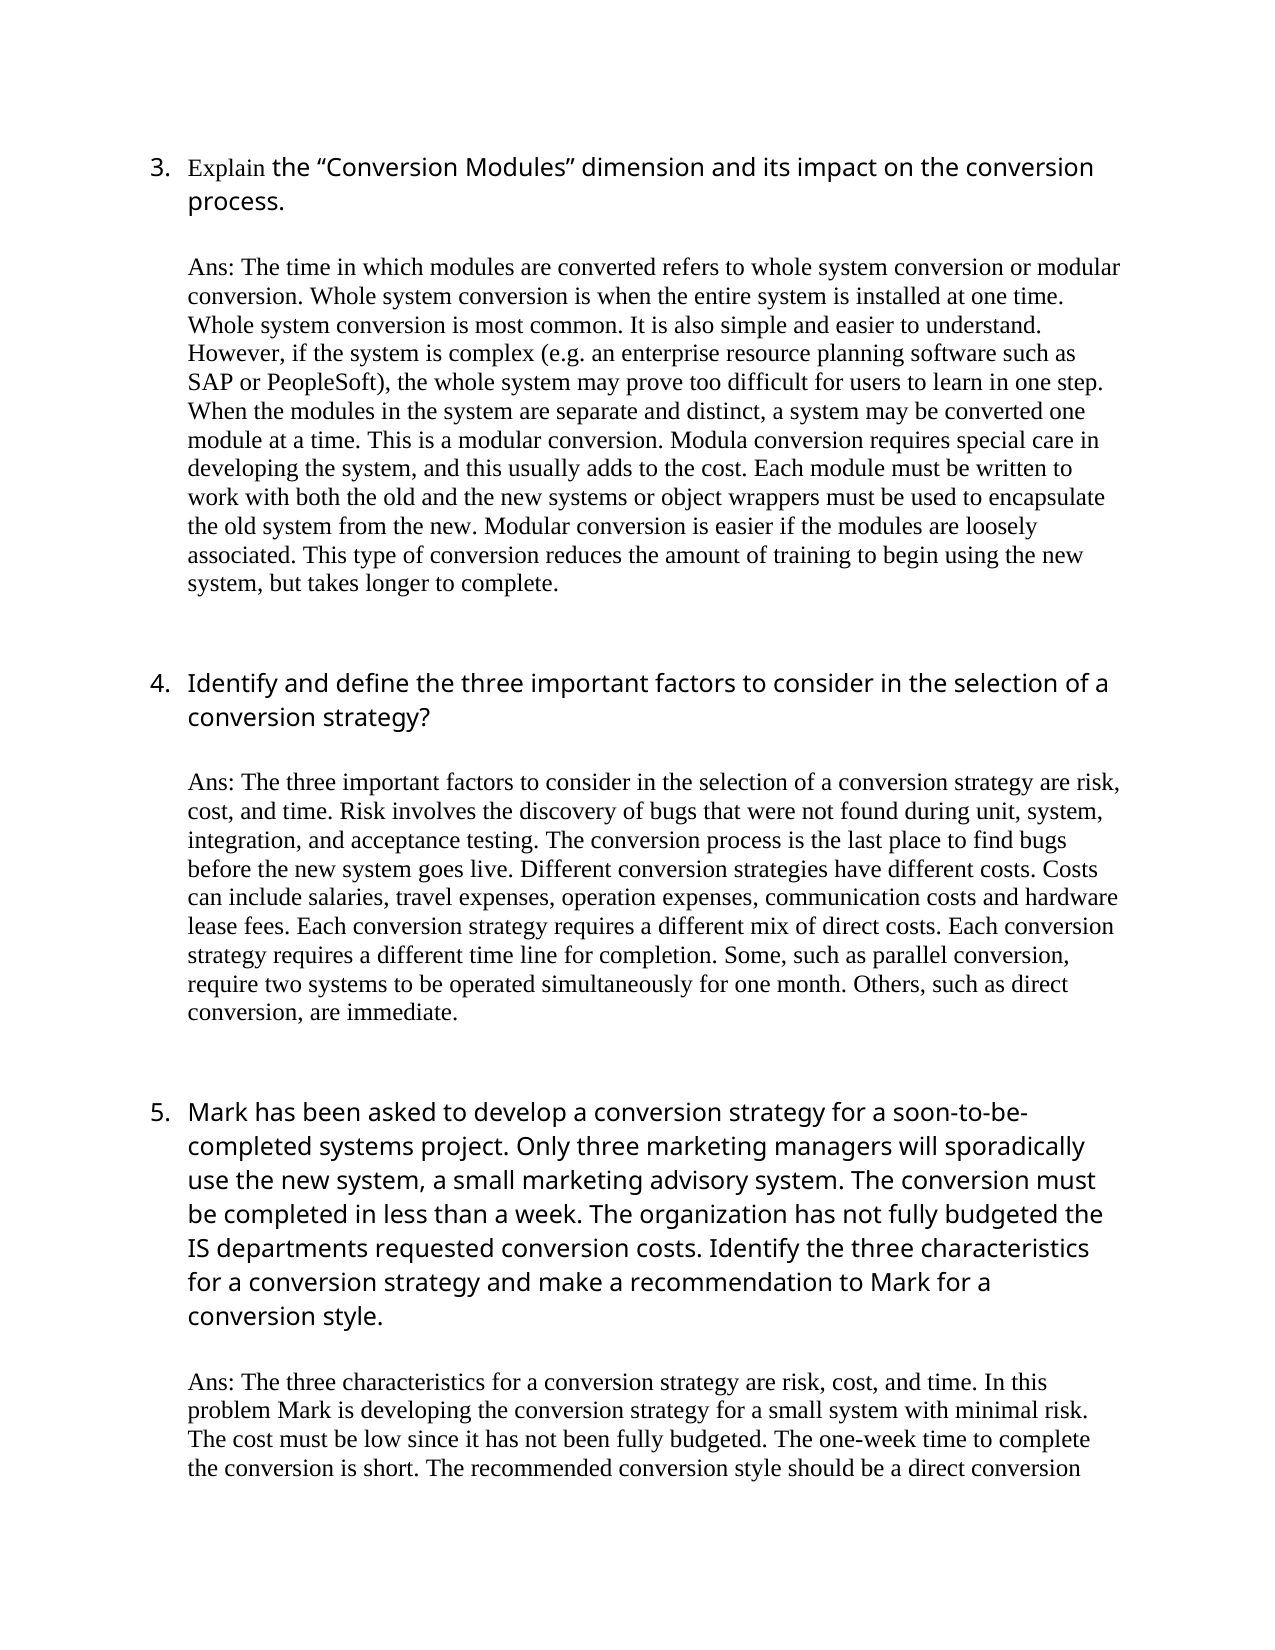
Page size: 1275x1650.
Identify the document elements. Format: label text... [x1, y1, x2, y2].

text Ans: The time in which modules are converted refers to whole system conversion or modular conversion. Whole system conversion is when the entire system is installed at one time. Whole system conversion is most common. It is also simple and easier to understand. However, if the system is complex (e.g. an enterprise resource planning software such as SAP or PeopleSoft), the whole system may prove too difficult for users to learn in one step. When the modules in the system are separate and distinct, a system may be converted one module at a time. This is a modular conversion. Modula conversion requires special care in developing the system, and this usually adds to the cost. Each module must be written to work with both the old and the new systems or object wrappers must be used to encapsulate the old system from the new. Modular conversion is easier if the modules are loosely associated. This type of conversion reduces the amount of training to begin using the new system, but takes longer to complete. [187, 252, 1125, 597]
list Mark has been asked to develop a conversion strategy for a soon-to-be-completed systems project. Only three marketing managers will sporadically use the new system, a small marketing advisory system. The conversion must be completed in less than a week. The organization has not fully budgeted the IS departments requested conversion costs. Identify the three characteristics for a conversion strategy and make a recommendation to Mark for a conversion style. [150, 1094, 1125, 1333]
list Explain the “Conversion Modules” dimension and its impact on the conversion process. [150, 150, 1125, 218]
list Identify and define the three important factors to consider in the selection of a conversion strategy? [150, 665, 1125, 733]
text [187, 1367, 1125, 1482]
text Ans: The three important factors to consider in the selection of a conversion strategy are risk, cost, and time. Risk involves the discovery of bugs that were not found during unit, system, integration, and acceptance testing. The conversion process is the last place to find bugs before the new system goes live. Different conversion strategies have different costs. Costs can include salaries, travel expenses, operation expenses, communication costs and hardware lease fees. Each conversion strategy requires a different mix of direct costs. Each conversion strategy requires a different time line for completion. Some, such as parallel conversion, require two systems to be operated simultaneously for one month. Others, such as direct conversion, are immediate. [187, 767, 1125, 1026]
